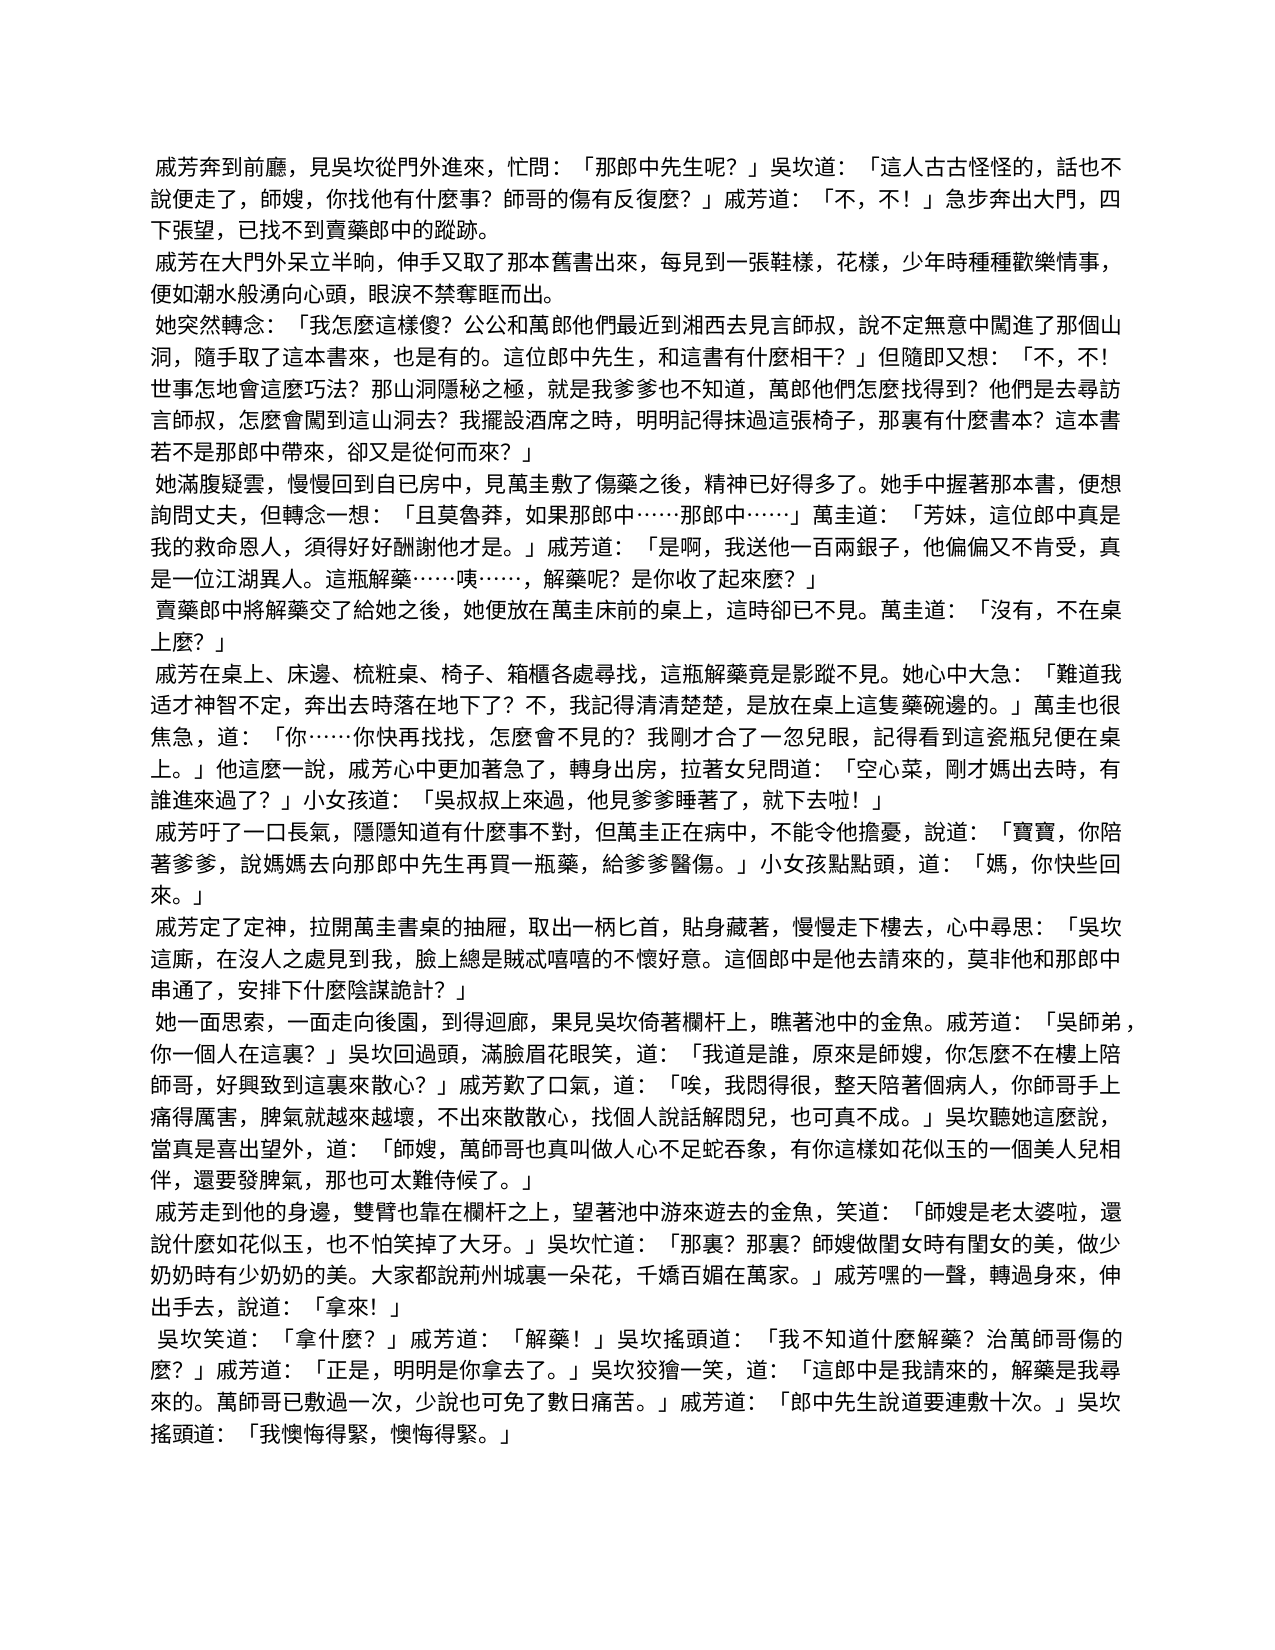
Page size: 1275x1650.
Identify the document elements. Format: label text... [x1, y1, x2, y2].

text 戚芳在桌上、床邊、梳粧桌、椅子、箱櫃各處尋找，這瓶解藥竟是影蹤不見。她心中大急：「難道我适才神智不定，奔出去時落在地下了？不，我記得清清楚楚，是放在桌上這隻藥碗邊的。」萬圭也很焦急，道：「你……你快再找找，怎麼會不見的？我剛才合了一忽兒眼，記得看到這瓷瓶兒便在桌上。」他這麼一說，戚芳心中更加著急了，轉身出房，拉著女兒問道：「空心菜，剛才媽出去時，有誰進來過了？」小女孩道：「吳叔叔上來過，他見爹爹睡著了，就下去啦！」 [150, 657, 1125, 815]
text 她突然轉念：「我怎麼這樣傻？公公和萬郎他們最近到湘西去見言師叔，說不定無意中闖進了那個山洞，隨手取了這本書來，也是有的。這位郎中先生，和這書有什麼相干？」但隨即又想：「不，不！世事怎地會這麼巧法？那山洞隱秘之極，就是我爹爹也不知道，萬郎他們怎麼找得到？他們是去尋訪言師叔，怎麼會闖到這山洞去？我擺設酒席之時，明明記得抹過這張椅子，那裏有什麼書本？這本書若不是那郎中帶來，卻又是從何而來？」 [150, 308, 1125, 467]
text 賣藥郎中將解藥交了給她之後，她便放在萬圭床前的桌上，這時卻已不見。萬圭道：「沒有，不在桌上麼？」 [150, 593, 1125, 657]
text 戚芳在大門外呆立半晌，伸手又取了那本舊書出來，每見到一張鞋樣，花樣，少年時種種歡樂情事，便如潮水般湧向心頭，眼淚不禁奪眶而出。 [150, 245, 1125, 308]
text 她一面思索，一面走向後園，到得迴廊，果見吳坎倚著欄杆上，瞧著池中的金魚。戚芳道：「吳師弟，你一個人在這裏？」吳坎回過頭，滿臉眉花眼笑，道：「我道是誰，原來是師嫂，你怎麼不在樓上陪師哥，好興致到這裏來散心？」戚芳歎了口氣，道：「唉，我悶得很，整天陪著個病人，你師哥手上痛得厲害，脾氣就越來越壞，不出來散散心，找個人說話解悶兒，也可真不成。」吳坎聽她這麼說，當真是喜出望外，道：「師嫂，萬師哥也真叫做人心不足蛇吞象，有你這樣如花似玉的一個美人兒相伴，還要發脾氣，那也可太難侍候了。」 [150, 1005, 1125, 1195]
text 戚芳奔到前廳，見吳坎從門外進來，忙問：「那郎中先生呢？」吳坎道：「這人古古怪怪的，話也不說便走了，師嫂，你找他有什麼事？師哥的傷有反復麼？」戚芳道：「不，不！」急步奔出大門，四下張望，已找不到賣藥郎中的蹤跡。 [150, 150, 1125, 245]
text 她滿腹疑雲，慢慢回到自已房中，見萬圭敷了傷藥之後，精神已好得多了。她手中握著那本書，便想詢問丈夫，但轉念一想：「且莫魯莽，如果那郎中……那郎中……」萬圭道：「芳妹，這位郎中真是我的救命恩人，須得好好酬謝他才是。」戚芳道：「是啊，我送他一百兩銀子，他偏偏又不肯受，真是一位江湖異人。這瓶解藥……咦……，解藥呢？是你收了起來麼？」 [150, 467, 1125, 593]
text 戚芳走到他的身邊，雙臂也靠在欄杆之上，望著池中游來遊去的金魚，笑道：「師嫂是老太婆啦，還說什麼如花似玉，也不怕笑掉了大牙。」吳坎忙道：「那裏？那裏？師嫂做閨女時有閨女的美，做少奶奶時有少奶奶的美。大家都說荊州城裏一朵花，千嬌百媚在萬家。」戚芳嘿的一聲，轉過身來，伸出手去，說道：「拿來！」 [150, 1195, 1125, 1322]
text 戚芳吁了一口長氣，隱隱知道有什麼事不對，但萬圭正在病中，不能令他擔憂，說道：「寶寶，你陪著爹爹，說媽媽去向那郎中先生再買一瓶藥，給爹爹醫傷。」小女孩點點頭，道：「媽，你快些回來。」 [150, 815, 1125, 910]
text 吳坎笑道：「拿什麼？」戚芳道：「解藥！」吳坎搖頭道：「我不知道什麼解藥？治萬師哥傷的麼？」戚芳道：「正是，明明是你拿去了。」吳坎狡獪一笑，道：「這郎中是我請來的，解藥是我尋來的。萬師哥已敷過一次，少說也可免了數日痛苦。」戚芳道：「郎中先生說道要連敷十次。」吳坎搖頭道：「我懊悔得緊，懊悔得緊。」 [150, 1322, 1125, 1448]
text 戚芳定了定神，拉開萬圭書桌的抽屜，取出一柄匕首，貼身藏著，慢慢走下樓去，心中尋思：「吳坎這廝，在沒人之處見到我，臉上總是賊忒嘻嘻的不懷好意。這個郎中是他去請來的，莫非他和那郎中串通了，安排下什麼陰謀詭計？」 [150, 910, 1125, 1005]
